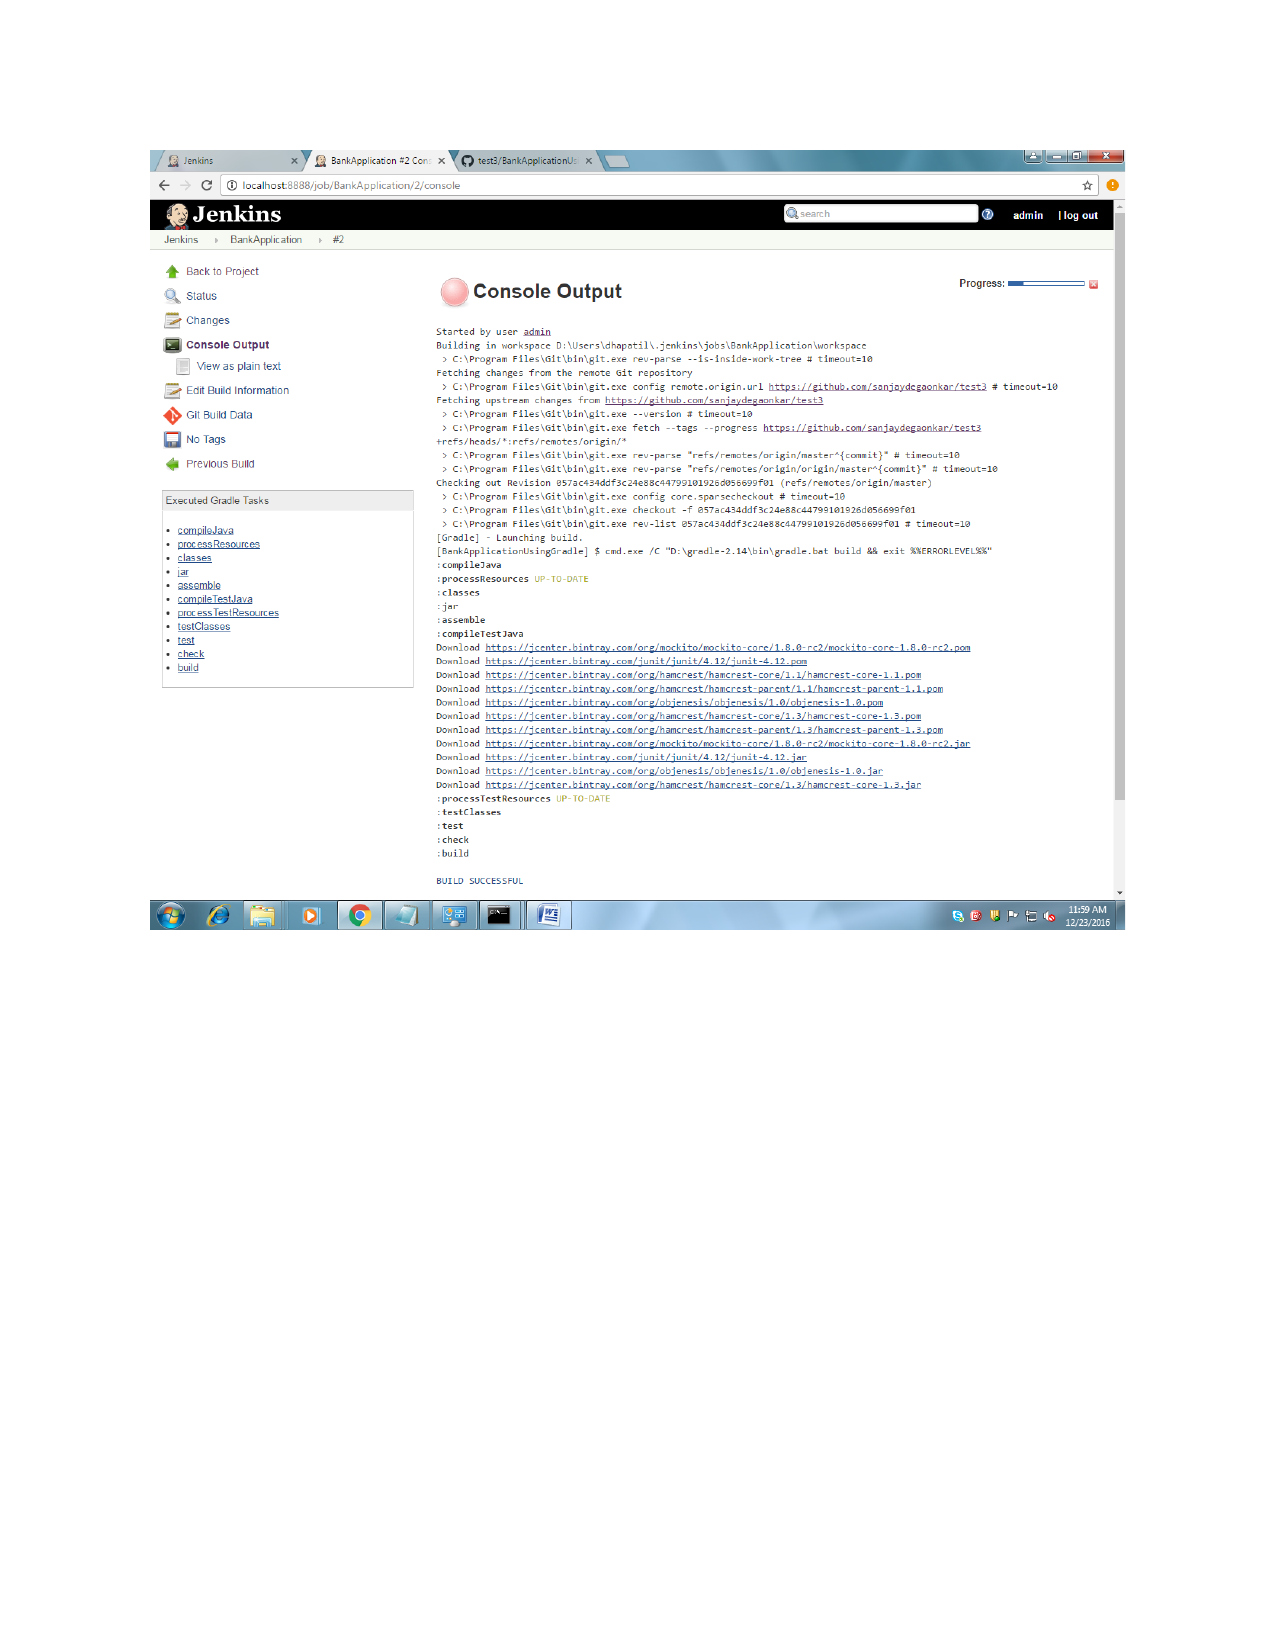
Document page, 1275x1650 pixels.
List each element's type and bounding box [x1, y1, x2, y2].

picture [150, 150, 1125, 930]
